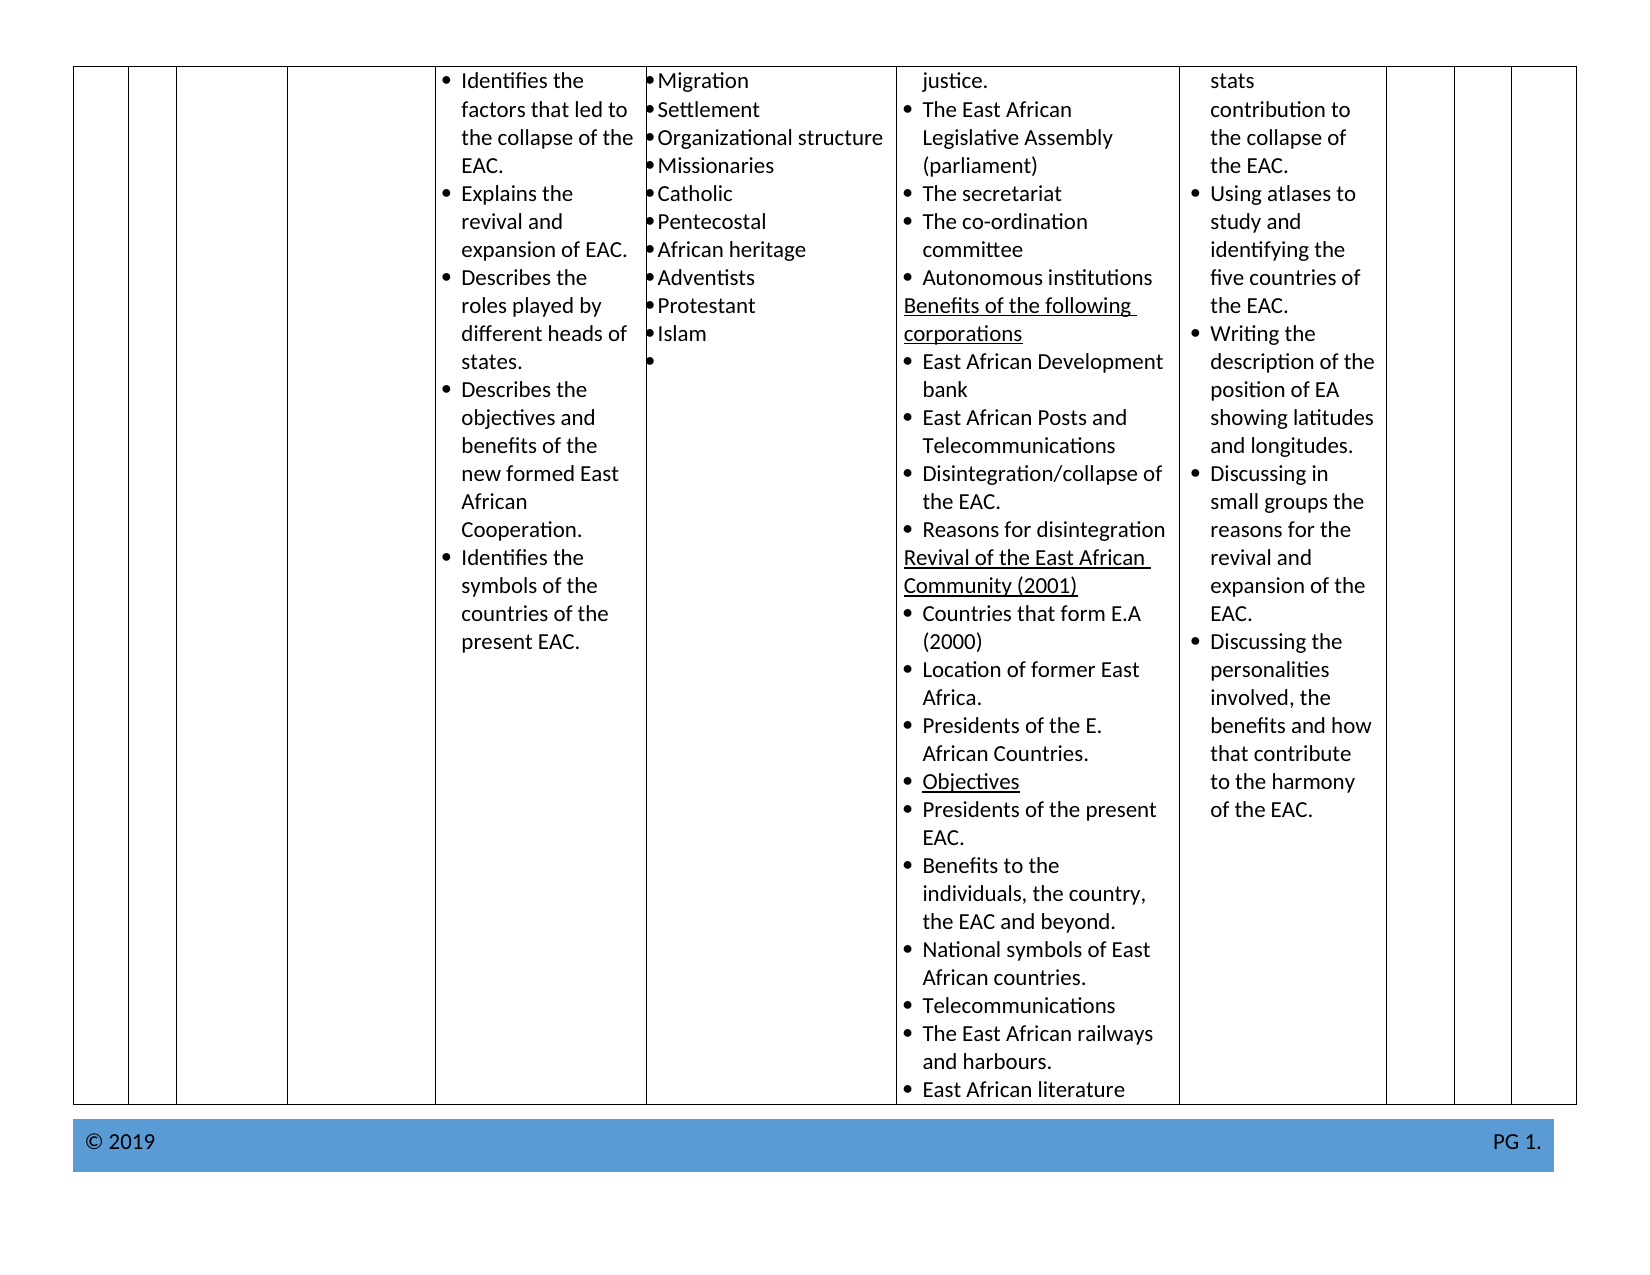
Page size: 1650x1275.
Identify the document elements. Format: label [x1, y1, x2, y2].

table_cell [1455, 67, 1511, 1103]
table_cell [1387, 67, 1454, 1103]
table_cell [129, 67, 176, 1103]
table_cell [897, 67, 1179, 1103]
table_cell [1512, 67, 1576, 1103]
table_cell [177, 67, 287, 1103]
table_cell [1180, 67, 1386, 1103]
table_cell [74, 67, 128, 1103]
table_cell [436, 67, 646, 1103]
table_cell [288, 67, 435, 1103]
table_cell [647, 67, 896, 1103]
